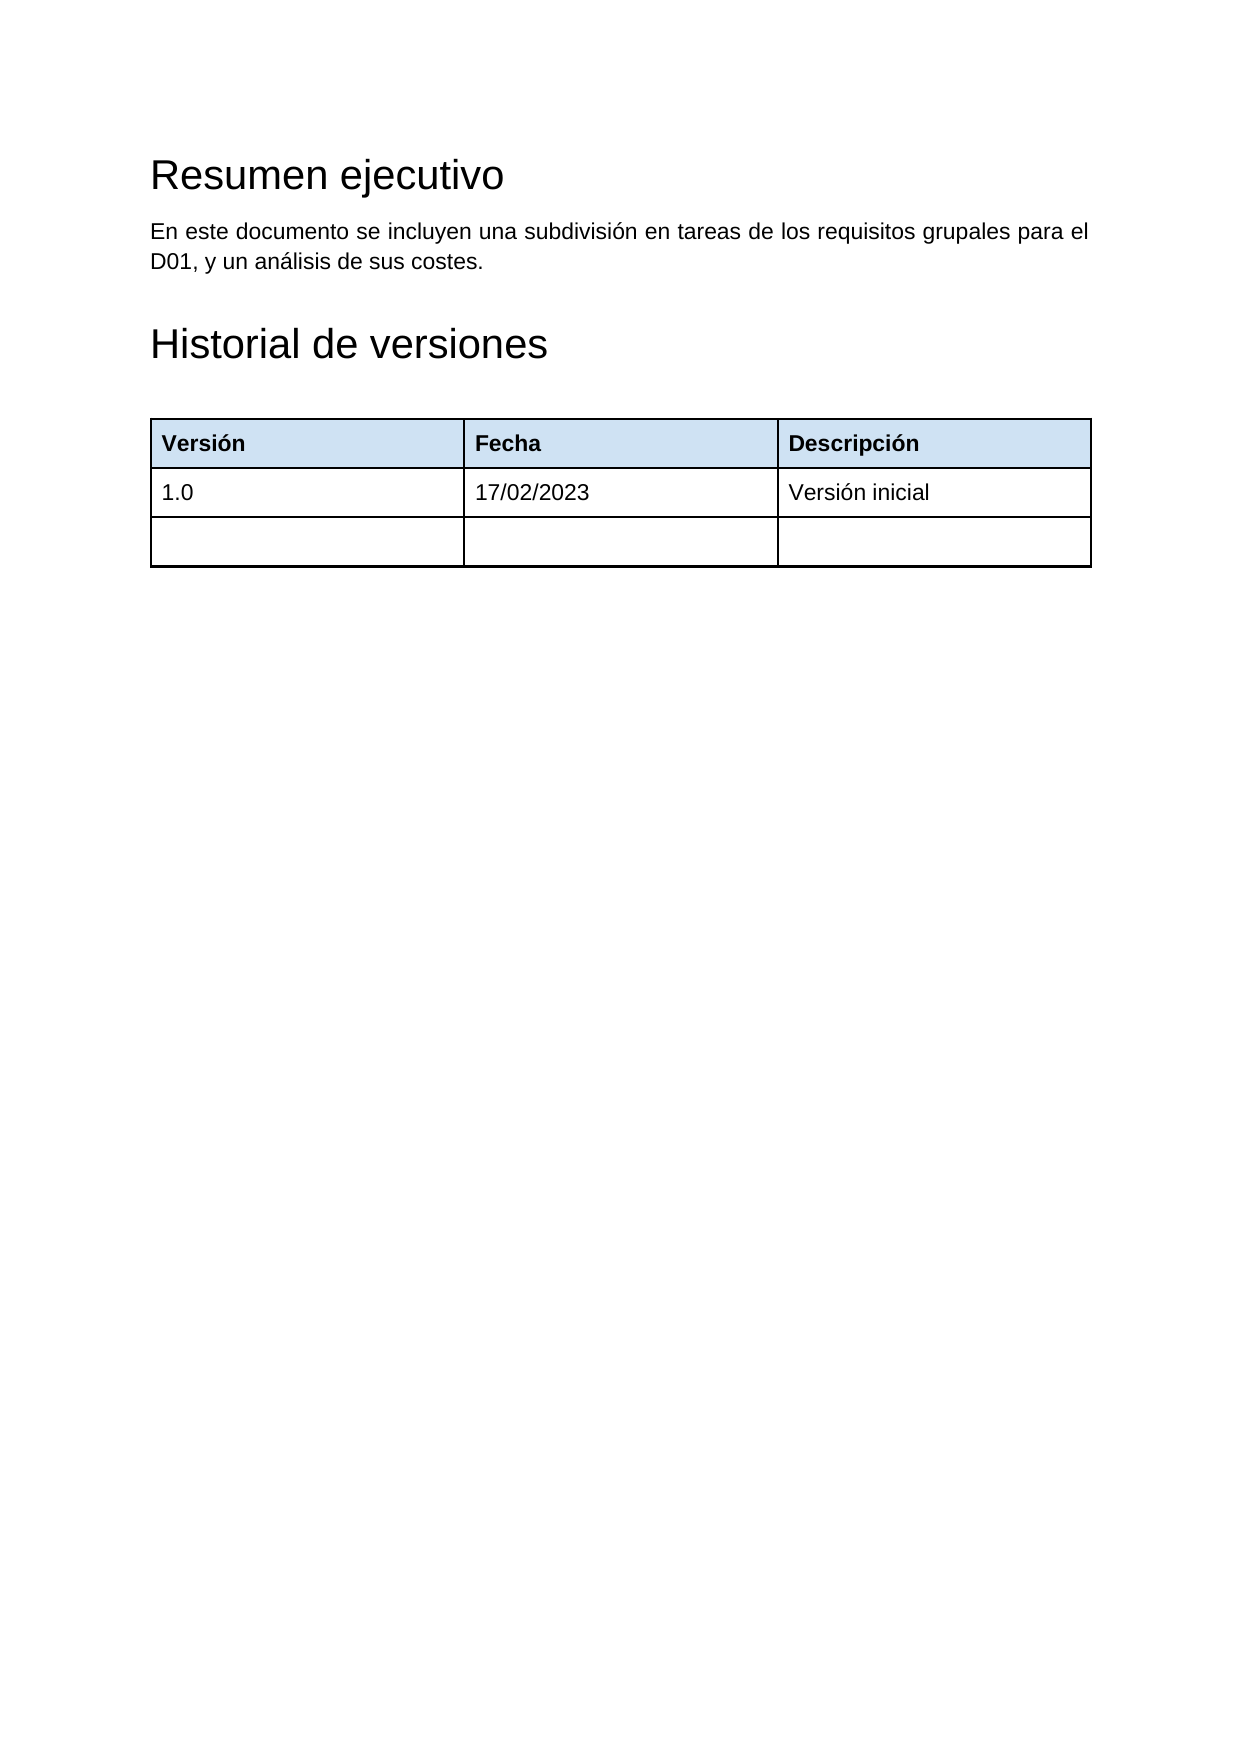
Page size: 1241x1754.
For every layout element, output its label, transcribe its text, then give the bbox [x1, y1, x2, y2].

subtitle Resumen ejecutivo [150, 150, 1090, 198]
table_cell 1.0 [152, 469, 463, 516]
text En este documento se incluyen una subdivisión en tareas de los requisitos grupales para el D01, y un análisis de sus costes. [150, 218, 1090, 274]
table_header Versión [152, 420, 463, 467]
table_cell [465, 518, 777, 565]
table_header Descripción [779, 420, 1090, 467]
table_header Fecha [465, 420, 777, 467]
table_cell 17/02/2023 [465, 469, 777, 516]
table_cell [779, 518, 1090, 565]
table_cell Versión inicial [779, 469, 1090, 516]
subtitle Historial de versiones [150, 320, 1090, 368]
table_cell [152, 518, 463, 565]
